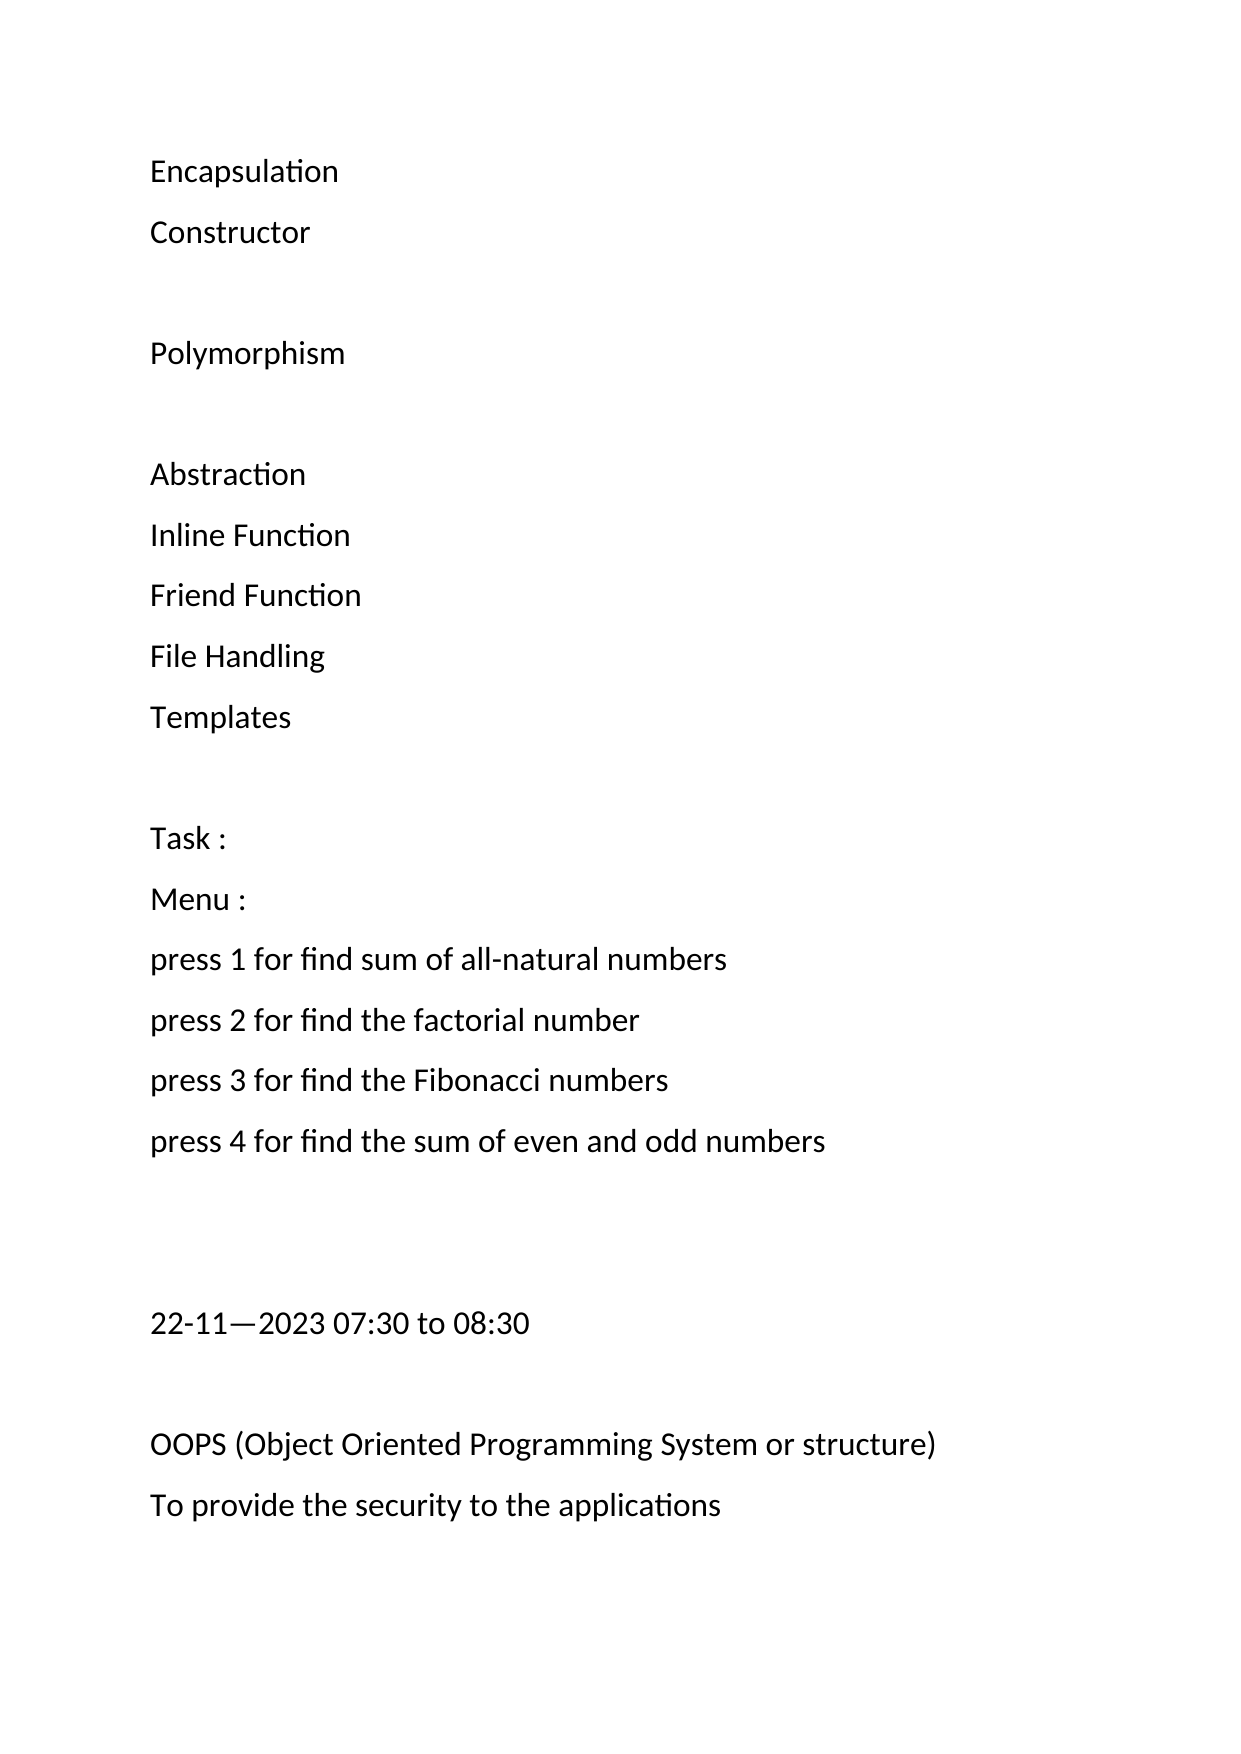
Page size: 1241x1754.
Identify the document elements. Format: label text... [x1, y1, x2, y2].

text Polymorphism [150, 332, 1090, 373]
text Templates [150, 696, 1090, 736]
text 22-11—2023 07:30 to 08:30 [150, 1302, 1090, 1343]
text press 1 for find sum of all-natural numbers [150, 938, 1090, 979]
text Menu : [150, 877, 1090, 918]
text press 2 for find the factorial number [150, 999, 1090, 1039]
text To provide the security to the applications [150, 1484, 1090, 1524]
text Encapsulation [150, 150, 1090, 191]
text File Handling [150, 635, 1090, 676]
text Constructor [150, 211, 1090, 251]
text Friend Function [150, 574, 1090, 615]
text press 3 for find the Fibonacci numbers [150, 1059, 1090, 1100]
text Abstraction [150, 453, 1090, 494]
text Inline Function [150, 514, 1090, 554]
text press 4 for find the sum of even and odd numbers [150, 1120, 1090, 1161]
text Task : [150, 817, 1090, 858]
text OOPS (Object Oriented Programming System or structure) [150, 1423, 1090, 1464]
